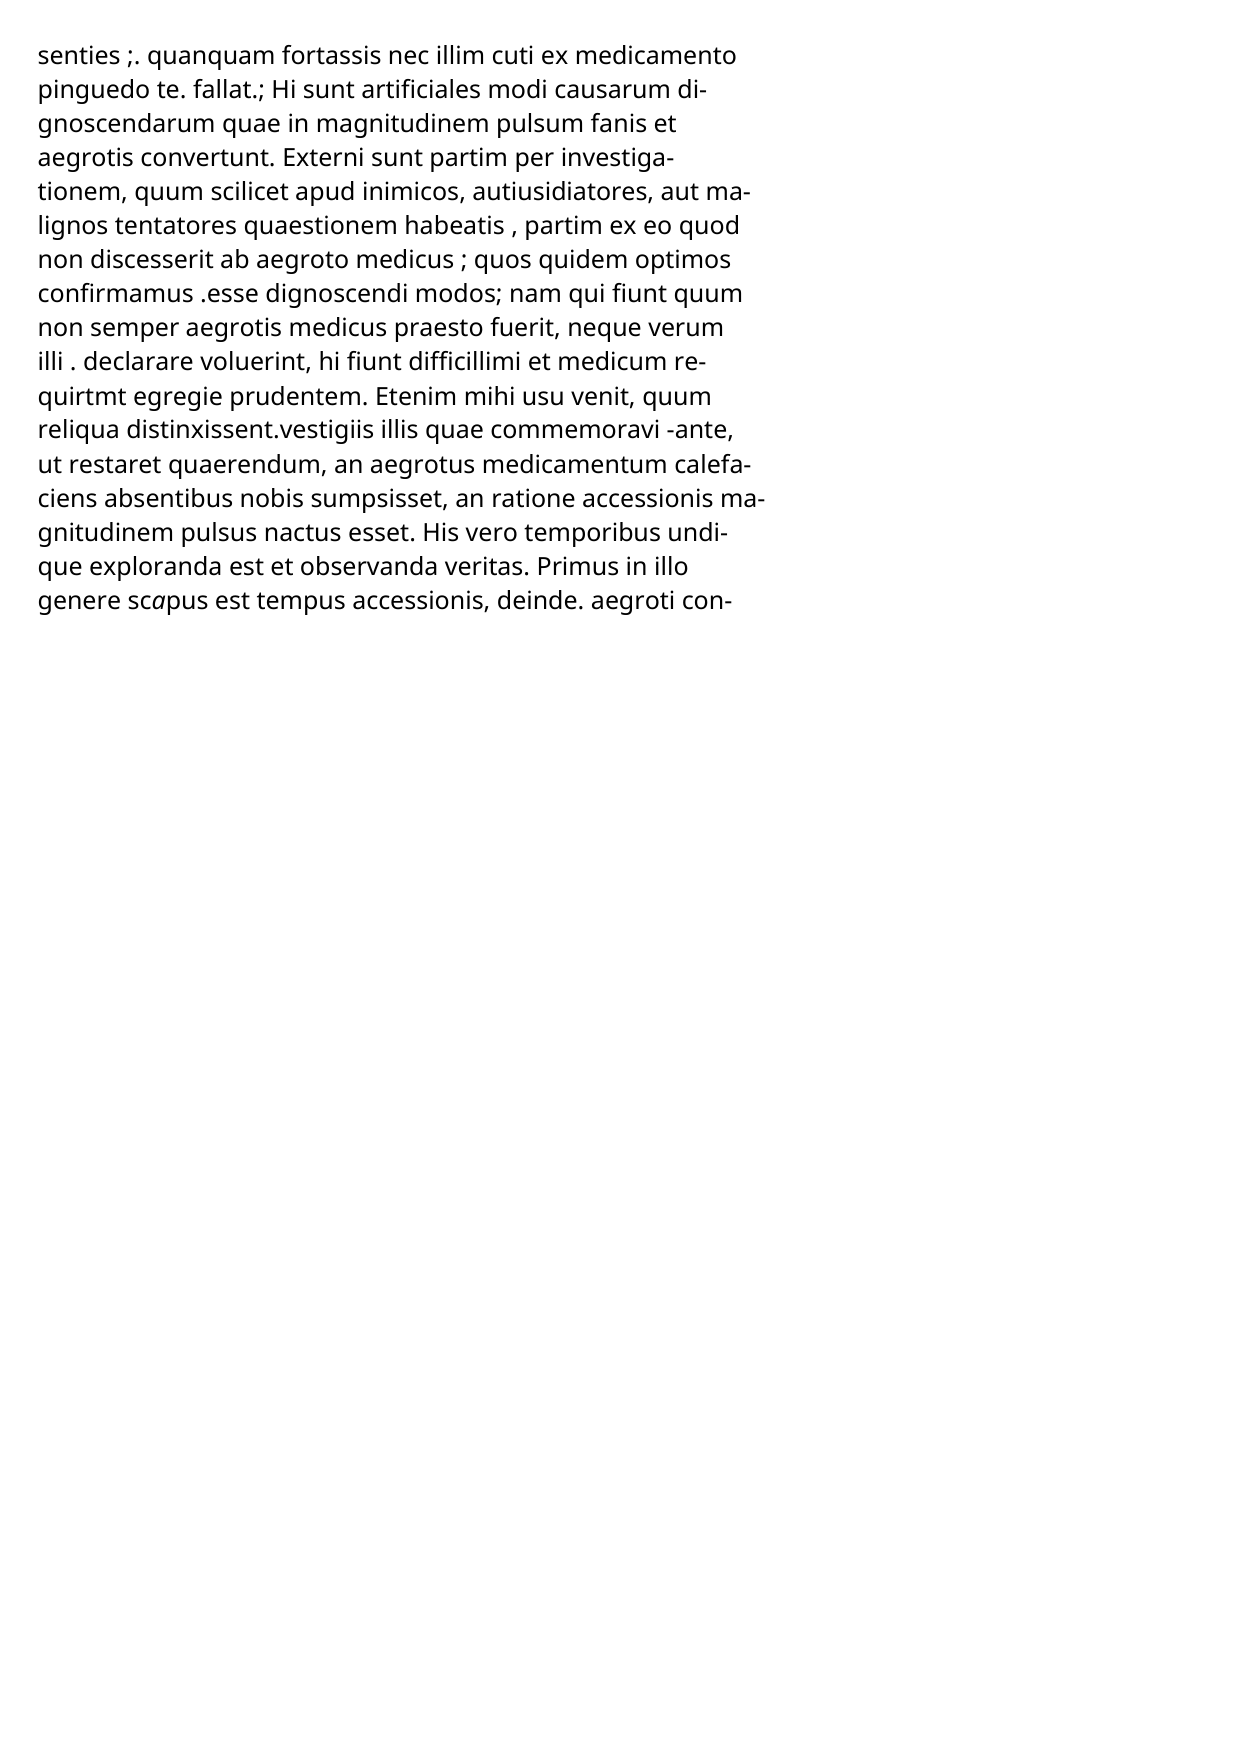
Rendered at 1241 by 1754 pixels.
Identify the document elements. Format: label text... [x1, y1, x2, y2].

text senties ;. quanquam fortassis nec illim cuti ex medicamento pinguedo te. fallat.; Hi sunt artificiales modi causarum di- gnoscendarum quae in magnitudinem pulsum fanis et aegrotis convertunt. Externi sunt partim per investiga- tionem, quum scilicet apud inimicos, autiusidiatores, aut ma- lignos tentatores quaestionem habeatis , partim ex eo quod non discesserit ab aegroto medicus ; quos quidem optimos confirmamus .esse dignoscendi modos; nam qui fiunt quum non semper aegrotis medicus praesto fuerit, neque verum illi . declarare voluerint, hi fiunt difficillimi et medicum re- quirtmt egregie prudentem. Etenim mihi usu venit, quum reliqua distinxissent.vestigiis illis quae commemoravi -ante, ut restaret quaerendum, an aegrotus medicamentum calefa- ciens absentibus nobis sumpsisset, an ratione accessionis ma- gnitudinem pulsus nactus esset. His vero temporibus undi- que exploranda est et observanda veritas. Primus in illo genere scapus est tempus accessionis, deinde. aegroti con- [37, 37, 1203, 617]
